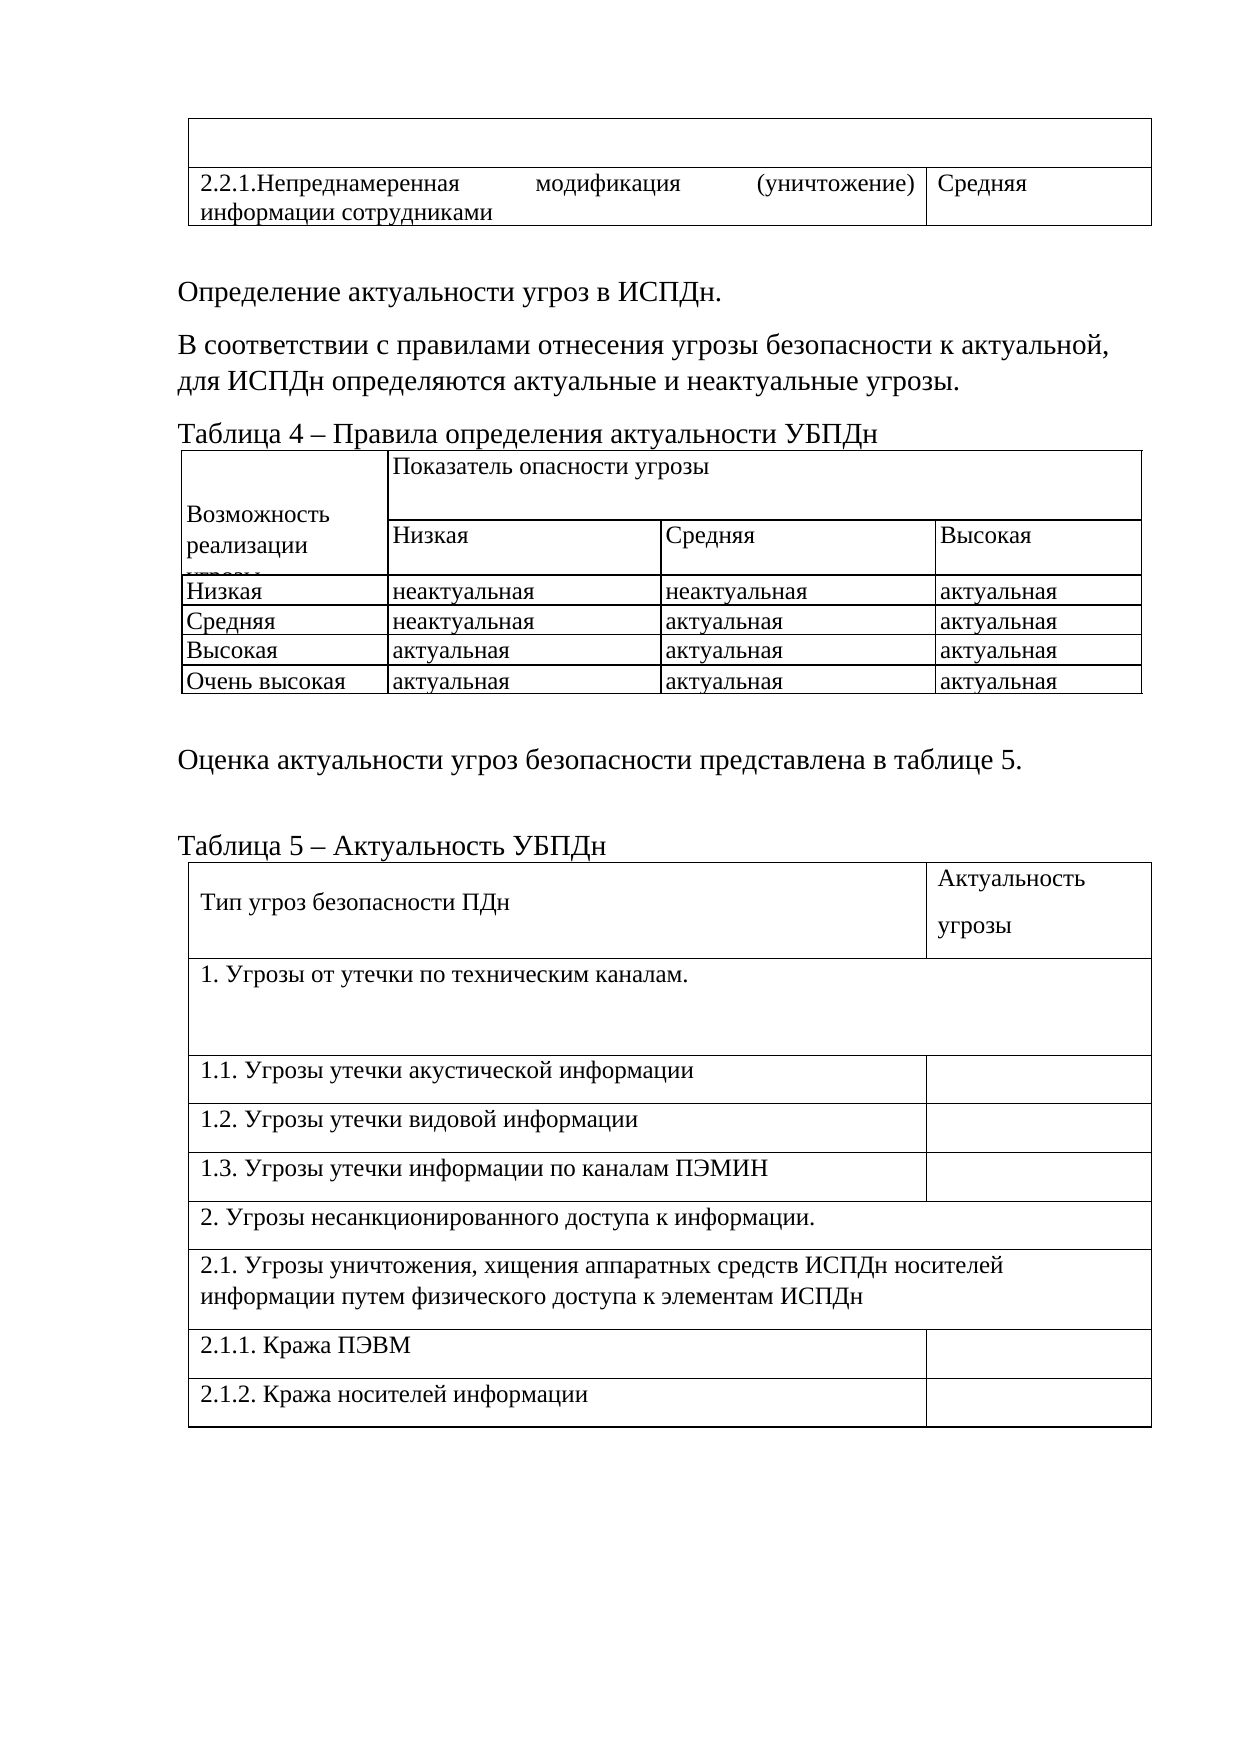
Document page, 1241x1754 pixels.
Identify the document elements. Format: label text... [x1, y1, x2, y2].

table_cell актуальная [389, 666, 660, 693]
table_cell актуальная [389, 635, 660, 664]
table_cell актуальная [662, 666, 935, 693]
table_cell [927, 1153, 1151, 1201]
table_cell 2.2.1.Непреднамеренная модификация (уничтожение) информации сотрудниками [189, 168, 926, 225]
table_cell Средняя [183, 606, 387, 633]
text Таблица 5 – Актуальность УБПДн [177, 828, 1152, 862]
table_cell 1.2. Угрозы утечки видовой информации [189, 1104, 926, 1152]
table_header Тип угроз безопасности ПДн [189, 863, 926, 958]
table_cell Низкая [183, 576, 387, 604]
table_cell 2.1. Угрозы уничтожения, хищения аппаратных средств ИСПДн носителей информации путем физического доступа к элементам ИСПДн [189, 1250, 1151, 1329]
table_cell 1. Угрозы от утечки по техническим каналам. [189, 959, 1151, 1054]
table_cell Низкая [389, 521, 660, 574]
text В соответствии с правилами отнесения угрозы безопасности к актуальной, для ИСПДн определяются актуальные и неактуальные угрозы. [177, 327, 1152, 397]
table_cell актуальная [936, 666, 1141, 693]
table_cell актуальная [936, 576, 1141, 604]
table_cell Высокая [183, 635, 387, 664]
table_cell [927, 1104, 1151, 1152]
table_cell [927, 1056, 1151, 1103]
table_cell [927, 1330, 1151, 1378]
table_cell Очень высокая [183, 666, 387, 693]
table_cell Средняя [927, 168, 1151, 225]
table_cell Высокая [936, 521, 1141, 574]
table_cell актуальная [936, 635, 1141, 664]
table_cell 2.1.1. Кража ПЭВМ [189, 1330, 926, 1378]
table_cell 1.3. Угрозы утечки информации по каналам ПЭМИН [189, 1153, 926, 1201]
table_header Показатель опасности угрозы [389, 451, 1141, 519]
text Определение актуальности угроз в ИСПДн. [177, 274, 1152, 308]
table_cell актуальная [662, 635, 935, 664]
table_cell актуальная [662, 606, 935, 633]
text Таблица 4 – Правила определения актуальности УБПДн [177, 416, 1152, 449]
text Оценка актуальности угроз безопасности представлена в таблице 5. [177, 742, 1152, 776]
table_cell неактуальная [389, 576, 660, 604]
table_header Возможность реализации угрозы [182, 451, 387, 574]
table_cell актуальная [936, 606, 1141, 633]
table_header Актуальность угрозы [927, 863, 1151, 958]
table_cell 2. Угрозы несанкционированного доступа к информации. [189, 1202, 1151, 1249]
table_cell [927, 1379, 1151, 1426]
table_cell неактуальная [662, 576, 935, 604]
table_cell Средняя [662, 521, 935, 574]
table_cell 1.1. Угрозы утечки акустической информации [189, 1056, 926, 1103]
table_cell 2.1.2. Кража носителей информации [189, 1379, 926, 1426]
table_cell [189, 119, 1151, 167]
table_cell неактуальная [389, 606, 660, 633]
